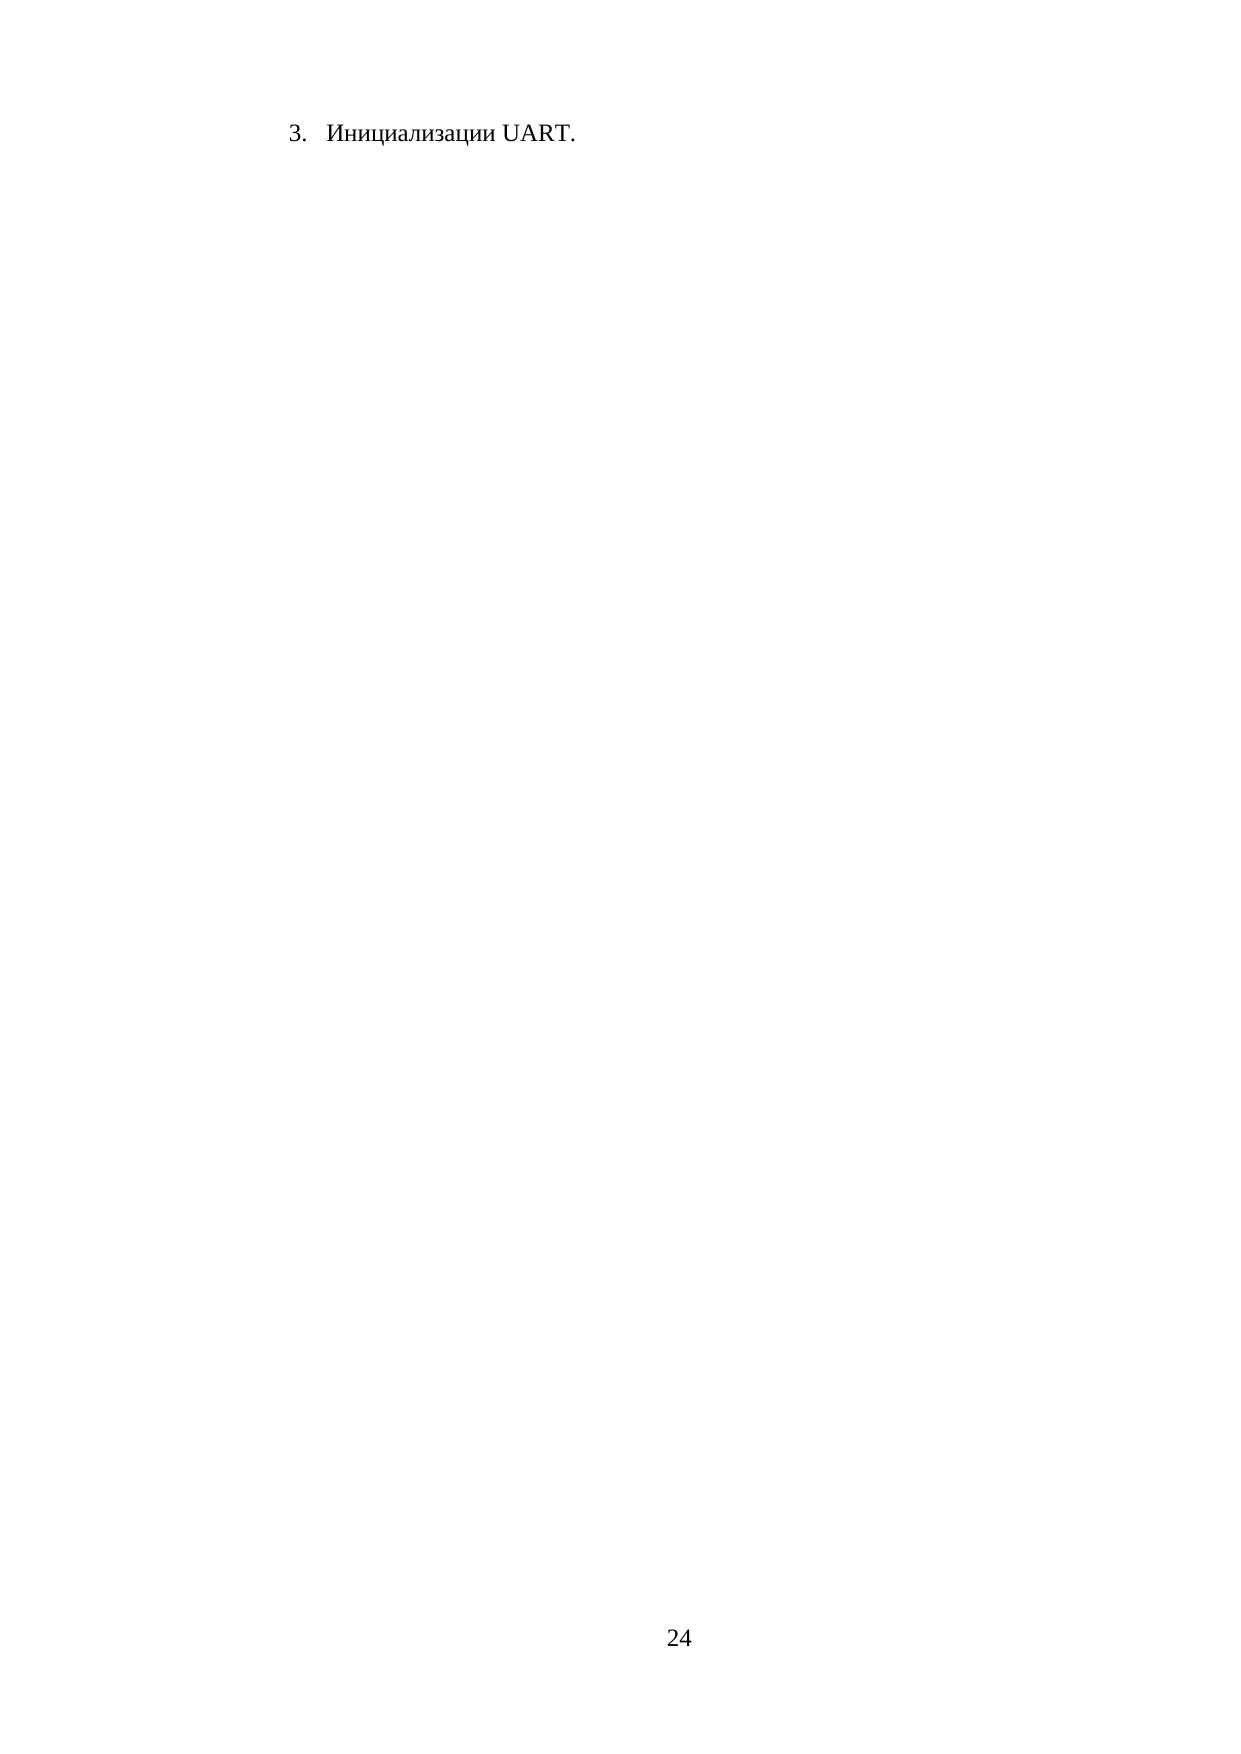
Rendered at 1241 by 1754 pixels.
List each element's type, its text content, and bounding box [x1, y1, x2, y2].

list Инициализации UART. [288, 118, 1181, 147]
